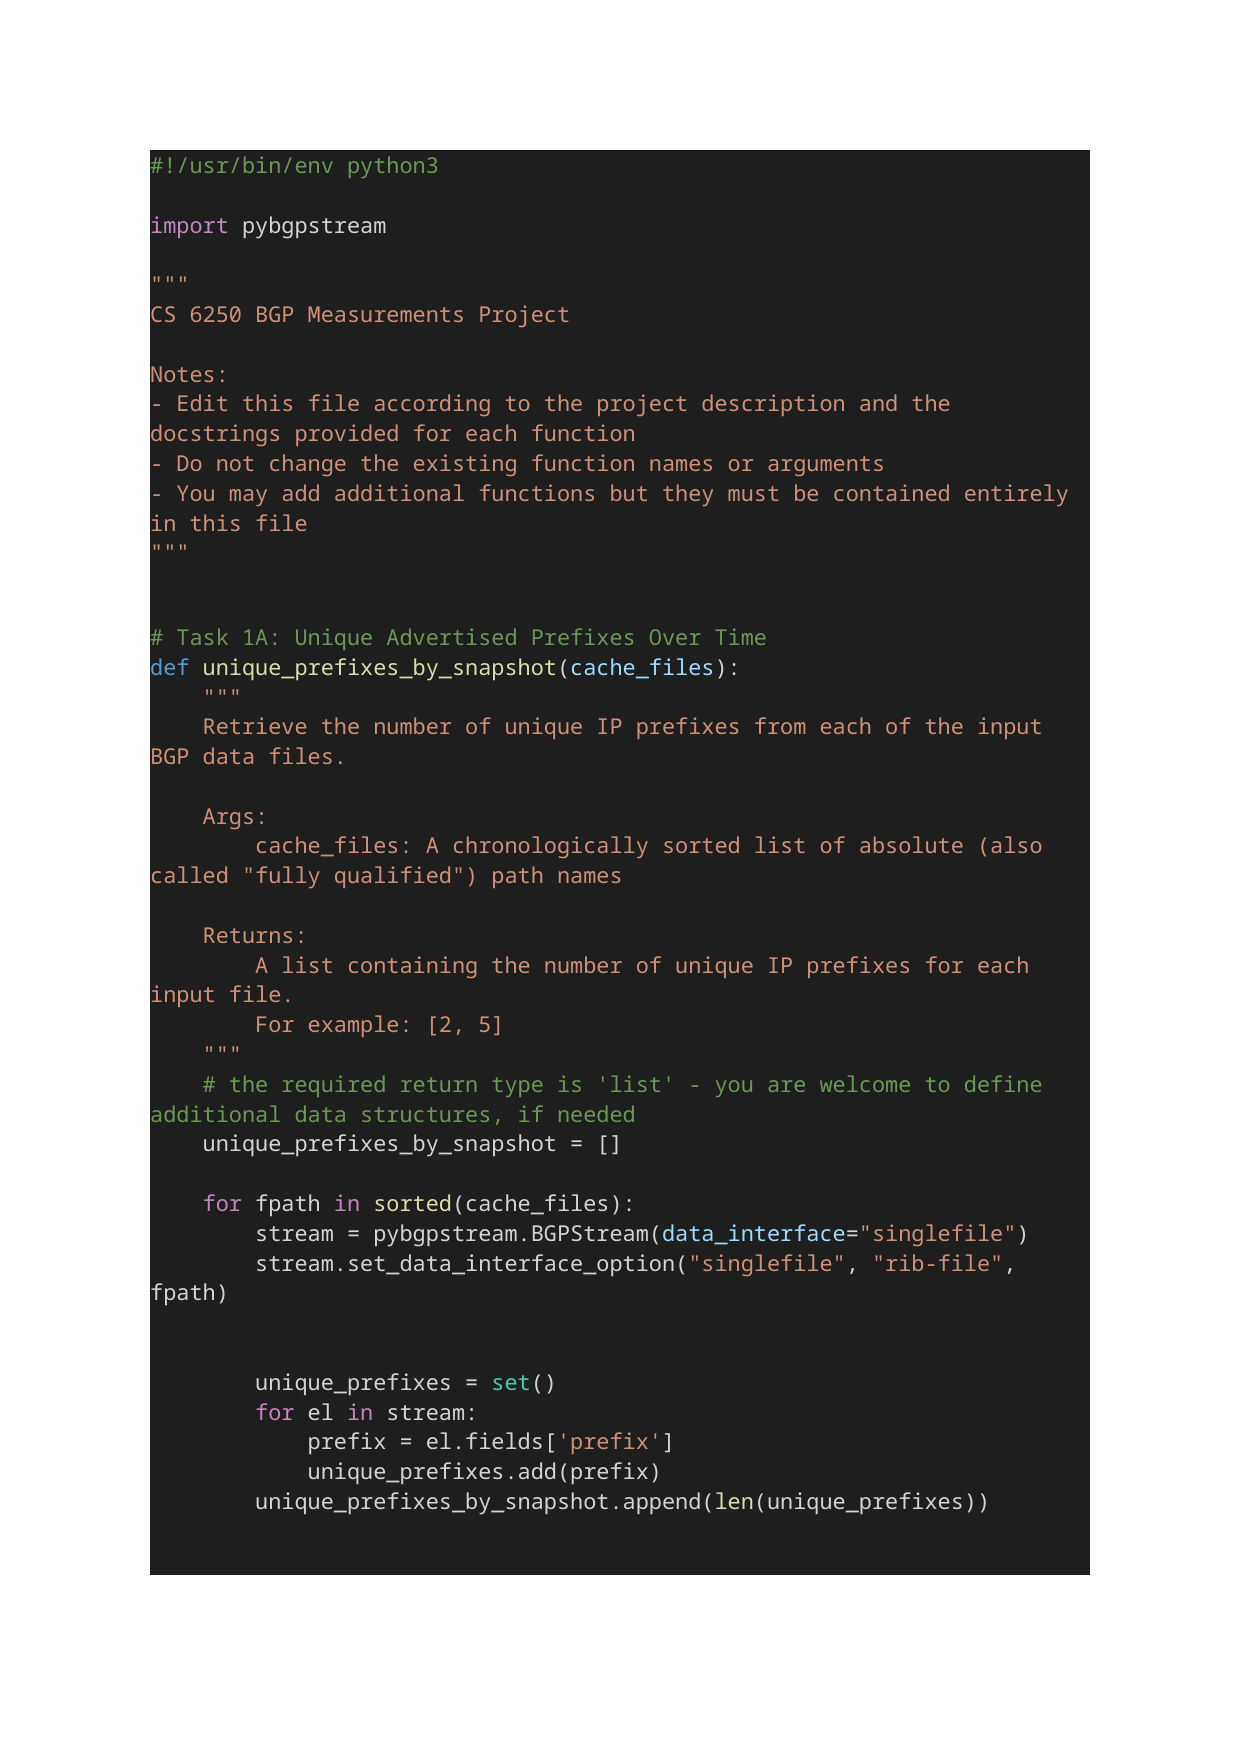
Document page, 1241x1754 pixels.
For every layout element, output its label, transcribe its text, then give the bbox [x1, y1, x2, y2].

text #!/usr/bin/env python3 [150, 150, 1090, 180]
text CS 6250 BGP Measurements Project [150, 299, 1090, 329]
text def unique_prefixes_by_snapshot(cache_files): [150, 652, 1090, 681]
text # the required return type is 'list' - you are welcome to define additional data structures, if needed [150, 1069, 1090, 1128]
text """ [150, 269, 1090, 299]
text """ [150, 537, 1090, 567]
text """ [150, 1039, 1090, 1069]
text unique_prefixes_by_snapshot.append(len(unique_prefixes)) [150, 1486, 1090, 1516]
text for el in stream: [150, 1396, 1090, 1426]
text Notes: [150, 358, 1090, 388]
text for fpath in sorted(cache_files): [150, 1188, 1090, 1218]
text A list containing the number of unique IP prefixes for each input file. [150, 949, 1090, 1009]
text - Do not change the existing function names or arguments [150, 448, 1090, 478]
text """ [150, 681, 1090, 711]
text stream.set_data_interface_option("singlefile", "rib-file", fpath) [150, 1247, 1090, 1307]
text For example: [2, 5] [150, 1009, 1090, 1039]
text - You may add additional functions but they must be contained entirely in this file [150, 478, 1090, 537]
text unique_prefixes_by_snapshot = [] [150, 1128, 1090, 1158]
text Args: [150, 801, 1090, 830]
text stream = pybgpstream.BGPStream(data_interface="singlefile") [150, 1218, 1090, 1247]
text unique_prefixes.add(prefix) [150, 1456, 1090, 1486]
text cache_files: A chronologically sorted list of absolute (also called "fully qualified") path names [150, 830, 1090, 890]
text # Task 1A: Unique Advertised Prefixes Over Time [150, 622, 1090, 652]
text import pybgpstream [150, 209, 1090, 239]
text prefix = el.fields['prefix'] [150, 1426, 1090, 1456]
text - Edit this file according to the project description and the docstrings provided for each function [150, 388, 1090, 448]
text Returns: [150, 920, 1090, 949]
text unique_prefixes = set() [150, 1367, 1090, 1396]
text Retrieve the number of unique IP prefixes from each of the input BGP data files. [150, 711, 1090, 771]
